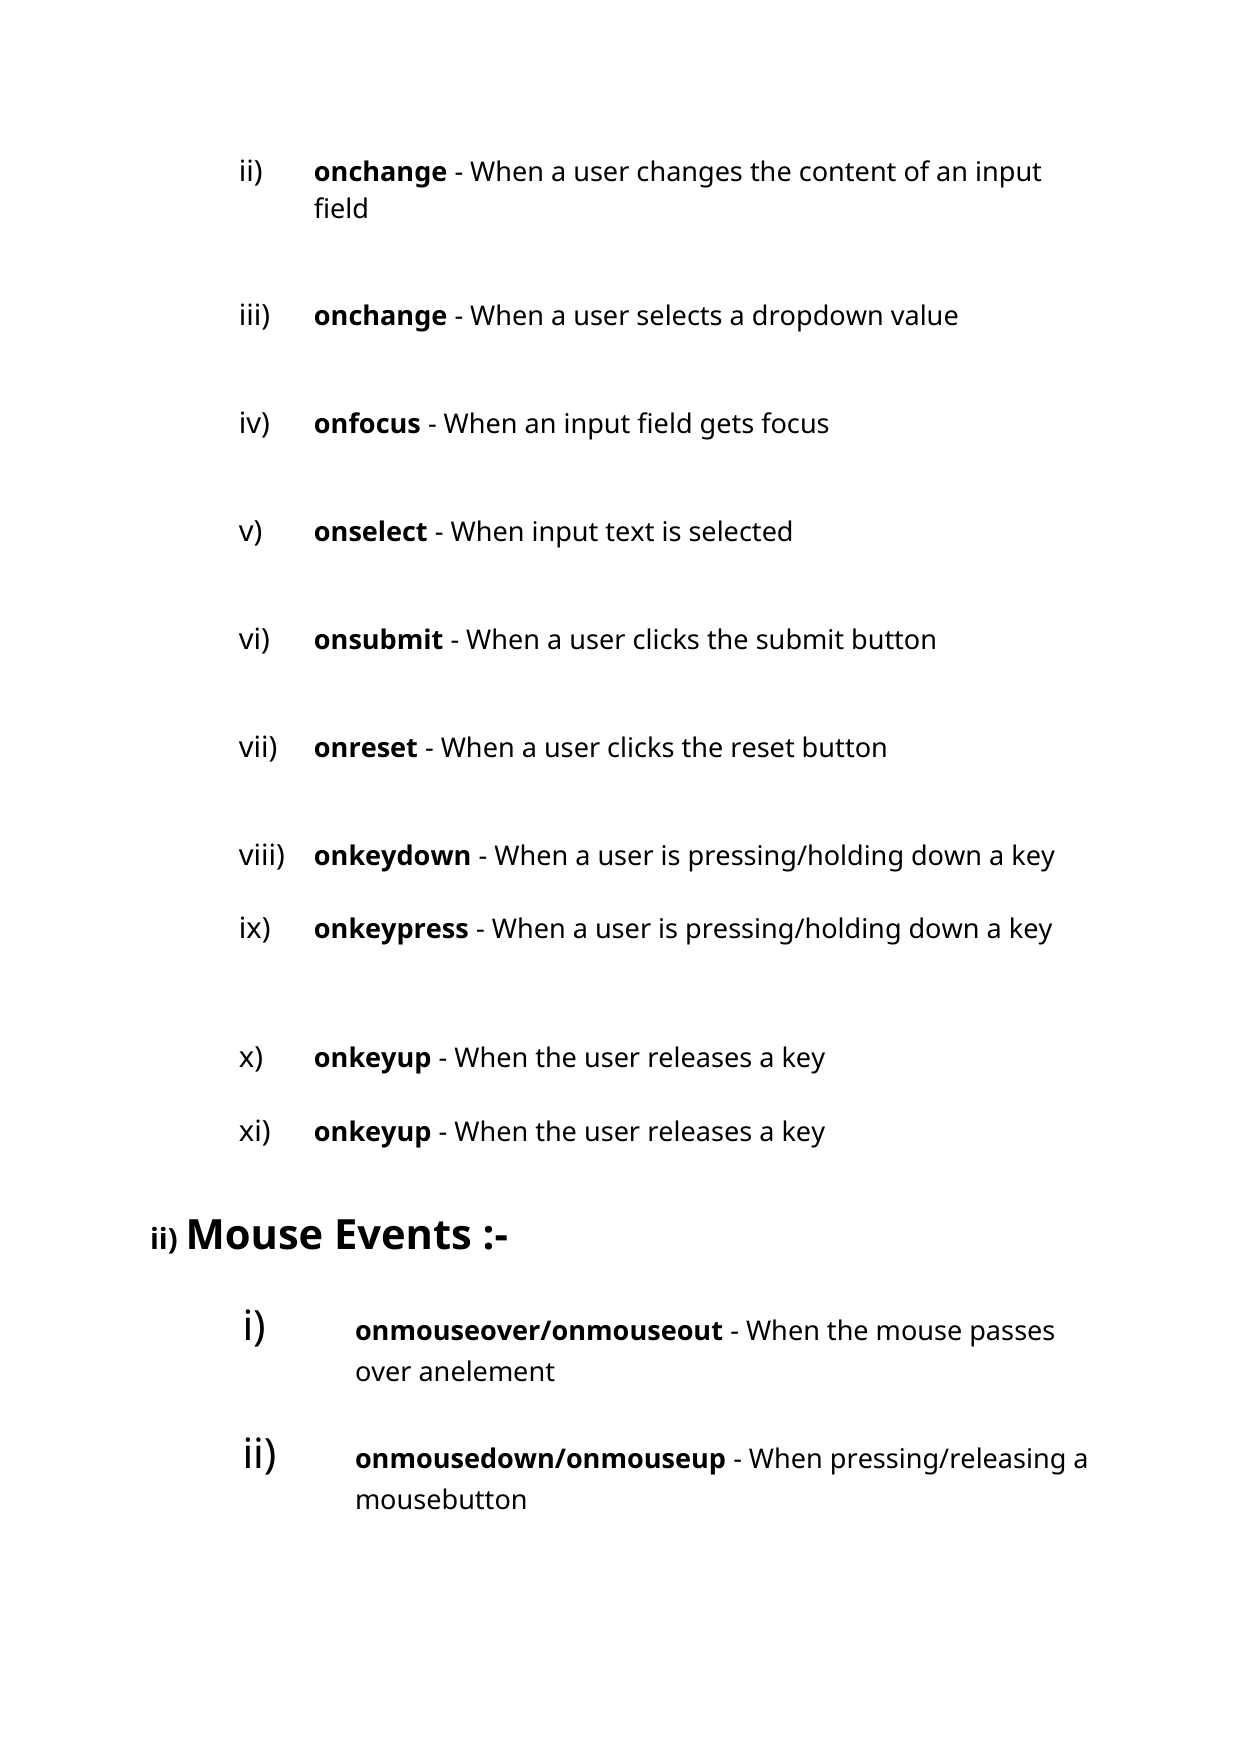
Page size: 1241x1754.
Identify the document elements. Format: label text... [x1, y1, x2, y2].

list onselect - When input text is selected [239, 510, 1090, 550]
list onmousedown/onmouseup - When pressing/releasing a mousebutton [242, 1423, 1090, 1517]
list onchange - When a user changes the content of an input field [239, 150, 1090, 227]
list onkeydown - When a user is pressing/holding down a key [239, 834, 1090, 873]
list onfocus - When an input field gets focus [239, 402, 1090, 442]
list onkeyup - When the user releases a key [239, 1110, 1090, 1150]
list onkeyup - When the user releases a key [239, 1036, 1090, 1076]
text ii) Mouse Events :- [150, 1205, 1090, 1262]
list onchange - When a user selects a dropdown value [239, 295, 1090, 334]
list onreset - When a user clicks the reset button [239, 726, 1090, 766]
list onmouseover/onmouseout - When the mouse passes over anelement [242, 1296, 1090, 1389]
list onsubmit - When a user clicks the submit button [239, 618, 1090, 658]
list onkeypress - When a user is pressing/holding down a key [239, 907, 1090, 947]
